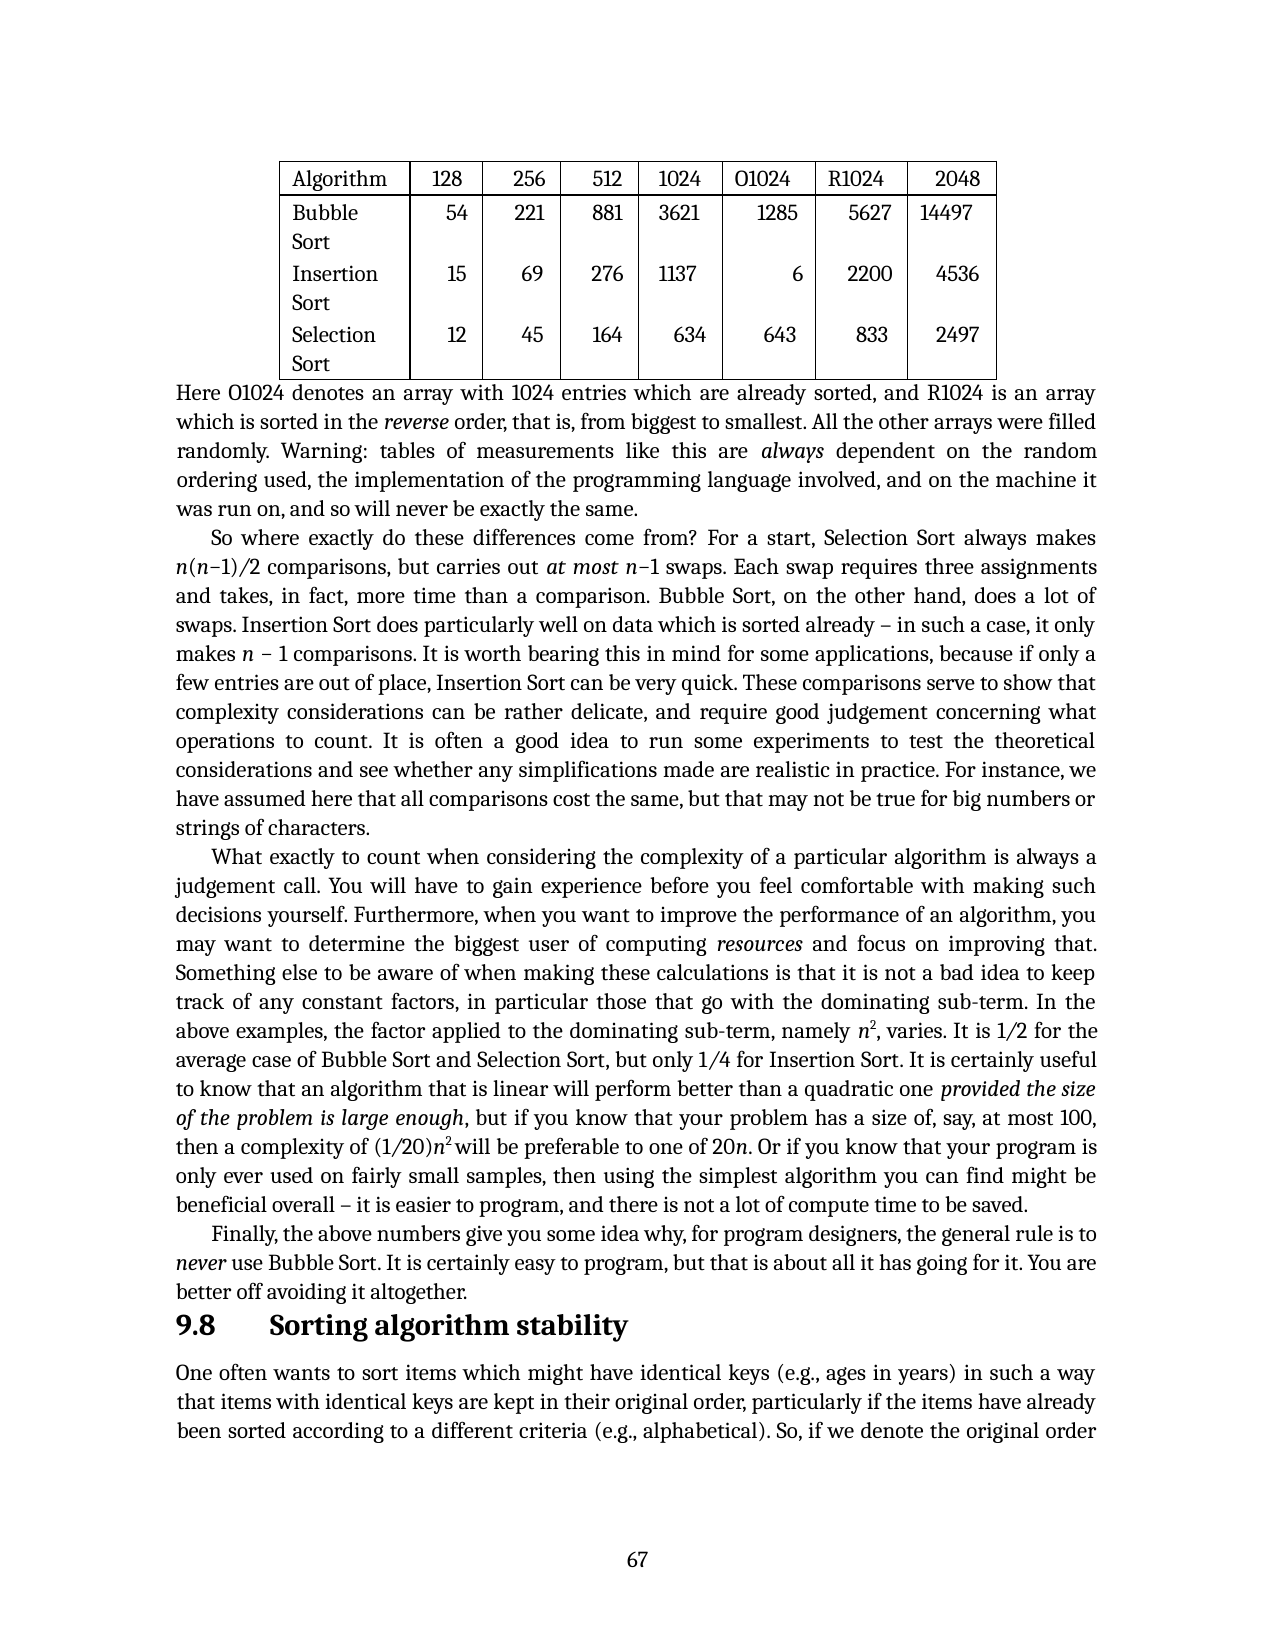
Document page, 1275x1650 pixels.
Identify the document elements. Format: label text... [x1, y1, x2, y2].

table_cell Bubble Sort [280, 196, 409, 257]
table_header 2048 [908, 162, 996, 194]
table_cell 3621 [639, 196, 722, 257]
table_header Algorithm [280, 162, 409, 194]
table_cell 14497 [908, 196, 996, 257]
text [176, 1360, 1098, 1444]
table_header O1024 [723, 162, 815, 194]
table_header 128 [411, 162, 482, 194]
table_cell 833 [816, 318, 907, 379]
table_cell 881 [561, 196, 638, 257]
table_cell 5627 [816, 196, 907, 257]
table_cell 4536 [908, 257, 996, 318]
table_cell 2497 [908, 318, 996, 379]
subtitle 9.8 Sorting algorithm stability [176, 1308, 1098, 1343]
text So where exactly do these differences come from? For a start, Selection Sort always makes n(n−1)/2 comparisons, but carries out at most n−1 swaps. Each swap requires three assignments and takes, in fact, more time than a comparison. Bubble Sort, on the other hand, does a lot of swaps. Insertion Sort does particularly well on data which is sorted already – in such a case, it only makes n − 1 comparisons. It is worth bearing this in mind for some applications, because if only a few entries are out of place, Insertion Sort can be very quick. These comparisons serve to show that complexity considerations can be rather delicate, and require good judgement concerning what operations to count. It is often a good idea to run some experiments to test the theoretical considerations and see whether any simplifications made are realistic in practice. For instance, we have assumed here that all comparisons cost the same, but that may not be true for big numbers or strings of characters. [176, 525, 1098, 841]
table_cell 221 [483, 196, 560, 257]
table_cell 12 [411, 318, 482, 379]
table_cell 2200 [816, 257, 907, 318]
table_cell 164 [561, 318, 638, 379]
table_header R1024 [816, 162, 907, 194]
table_cell 15 [411, 257, 482, 318]
table_cell 6 [723, 257, 815, 318]
table_header 256 [483, 162, 560, 194]
text Finally, the above numbers give you some idea why, for program designers, the general rule is to never use Bubble Sort. It is certainly easy to program, but that is about all it has going for it. You are better off avoiding it altogether. [176, 1221, 1098, 1305]
table_cell 1137 [639, 257, 722, 318]
text Here O1024 denotes an array with 1024 entries which are already sorted, and R1024 is an array which is sorted in the reverse order, that is, from biggest to smallest. All the other arrays were filled randomly. Warning: tables of measurements like this are always dependent on the random ordering used, the implementation of the programming language involved, and on the machine it was run on, and so will never be exactly the same. [176, 379, 1098, 522]
table_cell 276 [561, 257, 638, 318]
table_cell 54 [411, 196, 482, 257]
table_header 512 [561, 162, 638, 194]
table_cell 45 [483, 318, 560, 379]
text What exactly to count when considering the complexity of a particular algorithm is always a judgement call. You will have to gain experience before you feel comfortable with making such decisions yourself. Furthermore, when you want to improve the performance of an algorithm, you may want to determine the biggest user of computing resources and focus on improving that. Something else to be aware of when making these calculations is that it is not a bad idea to keep track of any constant factors, in particular those that go with the dominating sub-term. In the above examples, the factor applied to the dominating sub-term, namely n2, varies. It is 1/2 for the average case of Bubble Sort and Selection Sort, but only 1/4 for Insertion Sort. It is certainly useful to know that an algorithm that is linear will perform better than a quadratic one provided the size of the problem is large enough, but if you know that your problem has a size of, say, at most 100, then a complexity of (1/20)n2 will be preferable to one of 20n. Or if you know that your program is only ever used on fairly small samples, then using the simplest algorithm you can find might be beneficial overall – it is easier to program, and there is not a lot of compute time to be saved. [176, 844, 1098, 1218]
table_cell 1285 [723, 196, 815, 257]
table_cell 69 [483, 257, 560, 318]
table_header 1024 [639, 162, 722, 194]
table_cell Selection Sort [280, 318, 409, 379]
table_cell 634 [639, 318, 722, 379]
table_cell 643 [723, 318, 815, 379]
table_cell Insertion Sort [280, 257, 409, 318]
